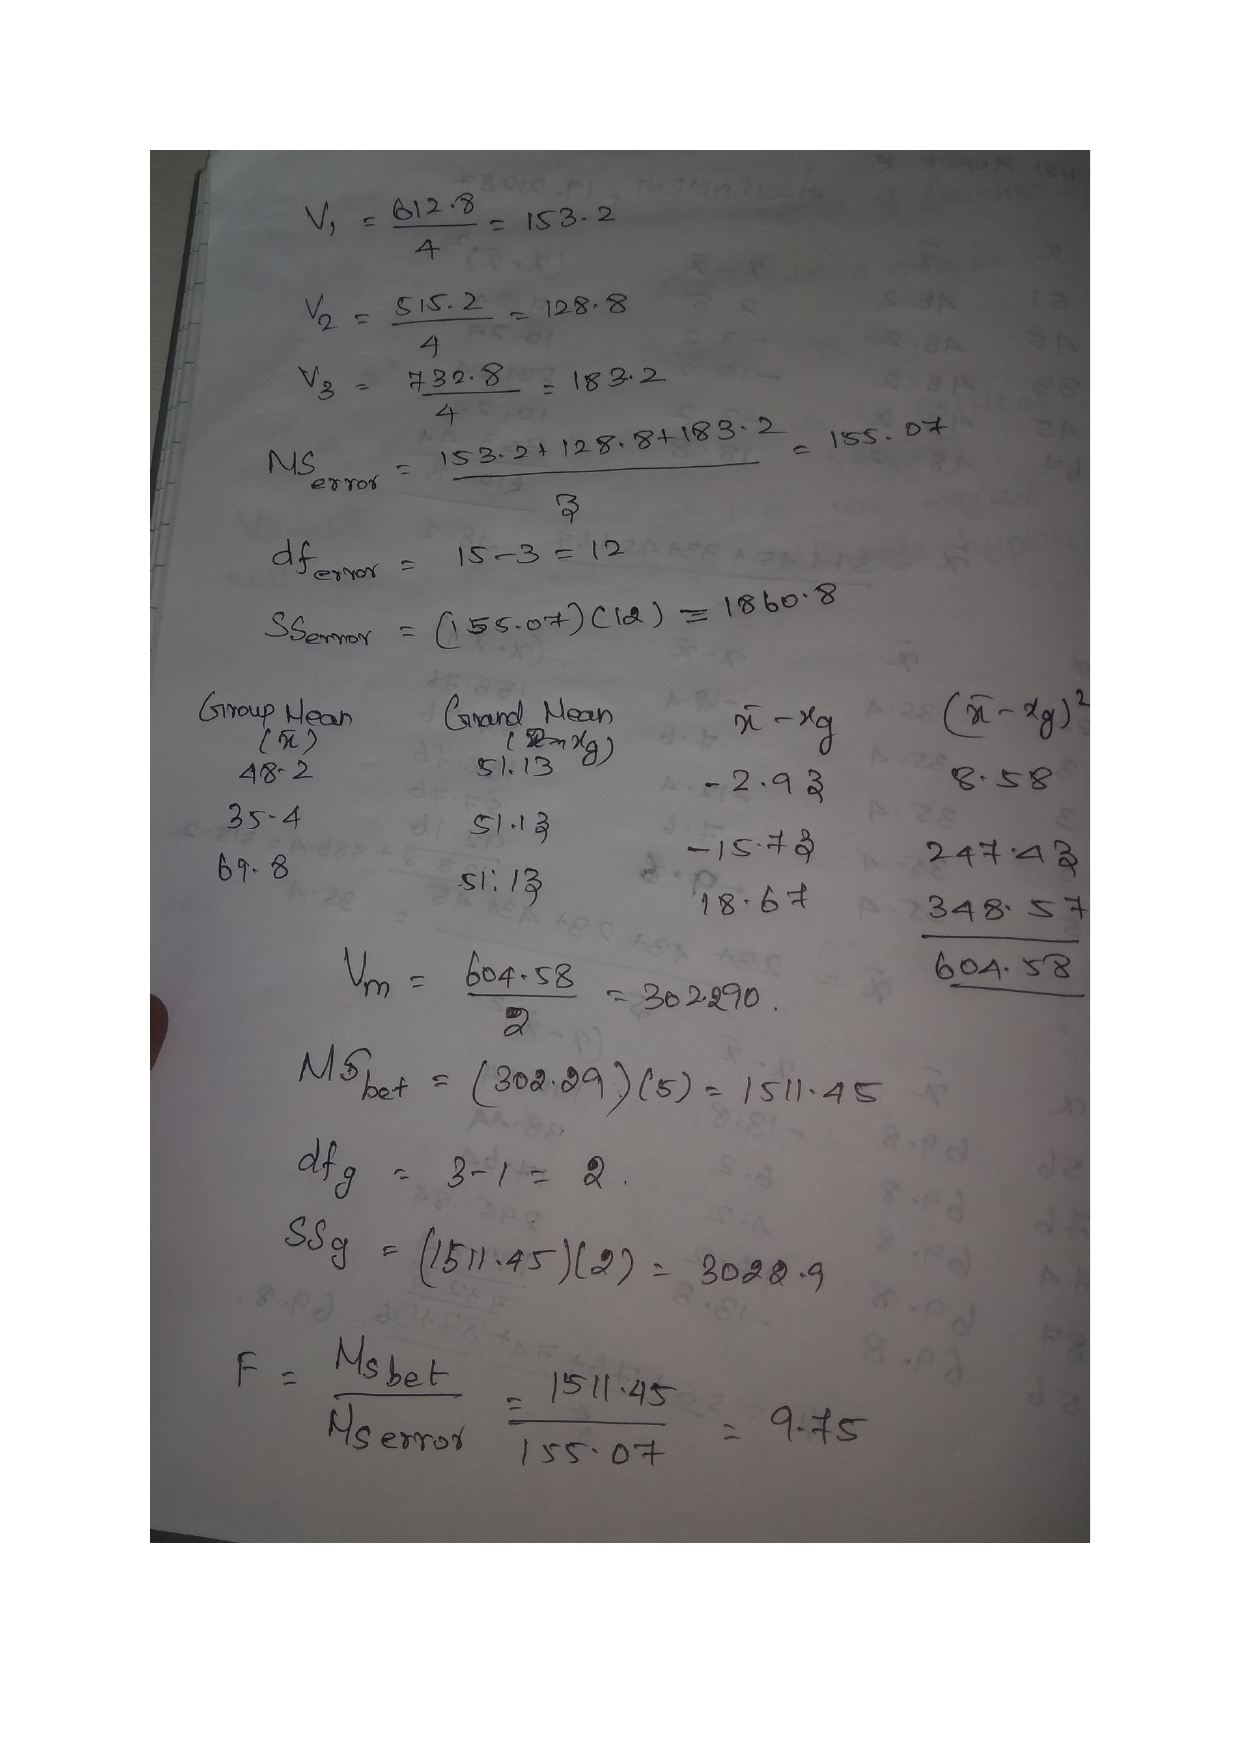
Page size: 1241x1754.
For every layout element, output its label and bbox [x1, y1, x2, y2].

picture [150, 150, 1091, 1543]
